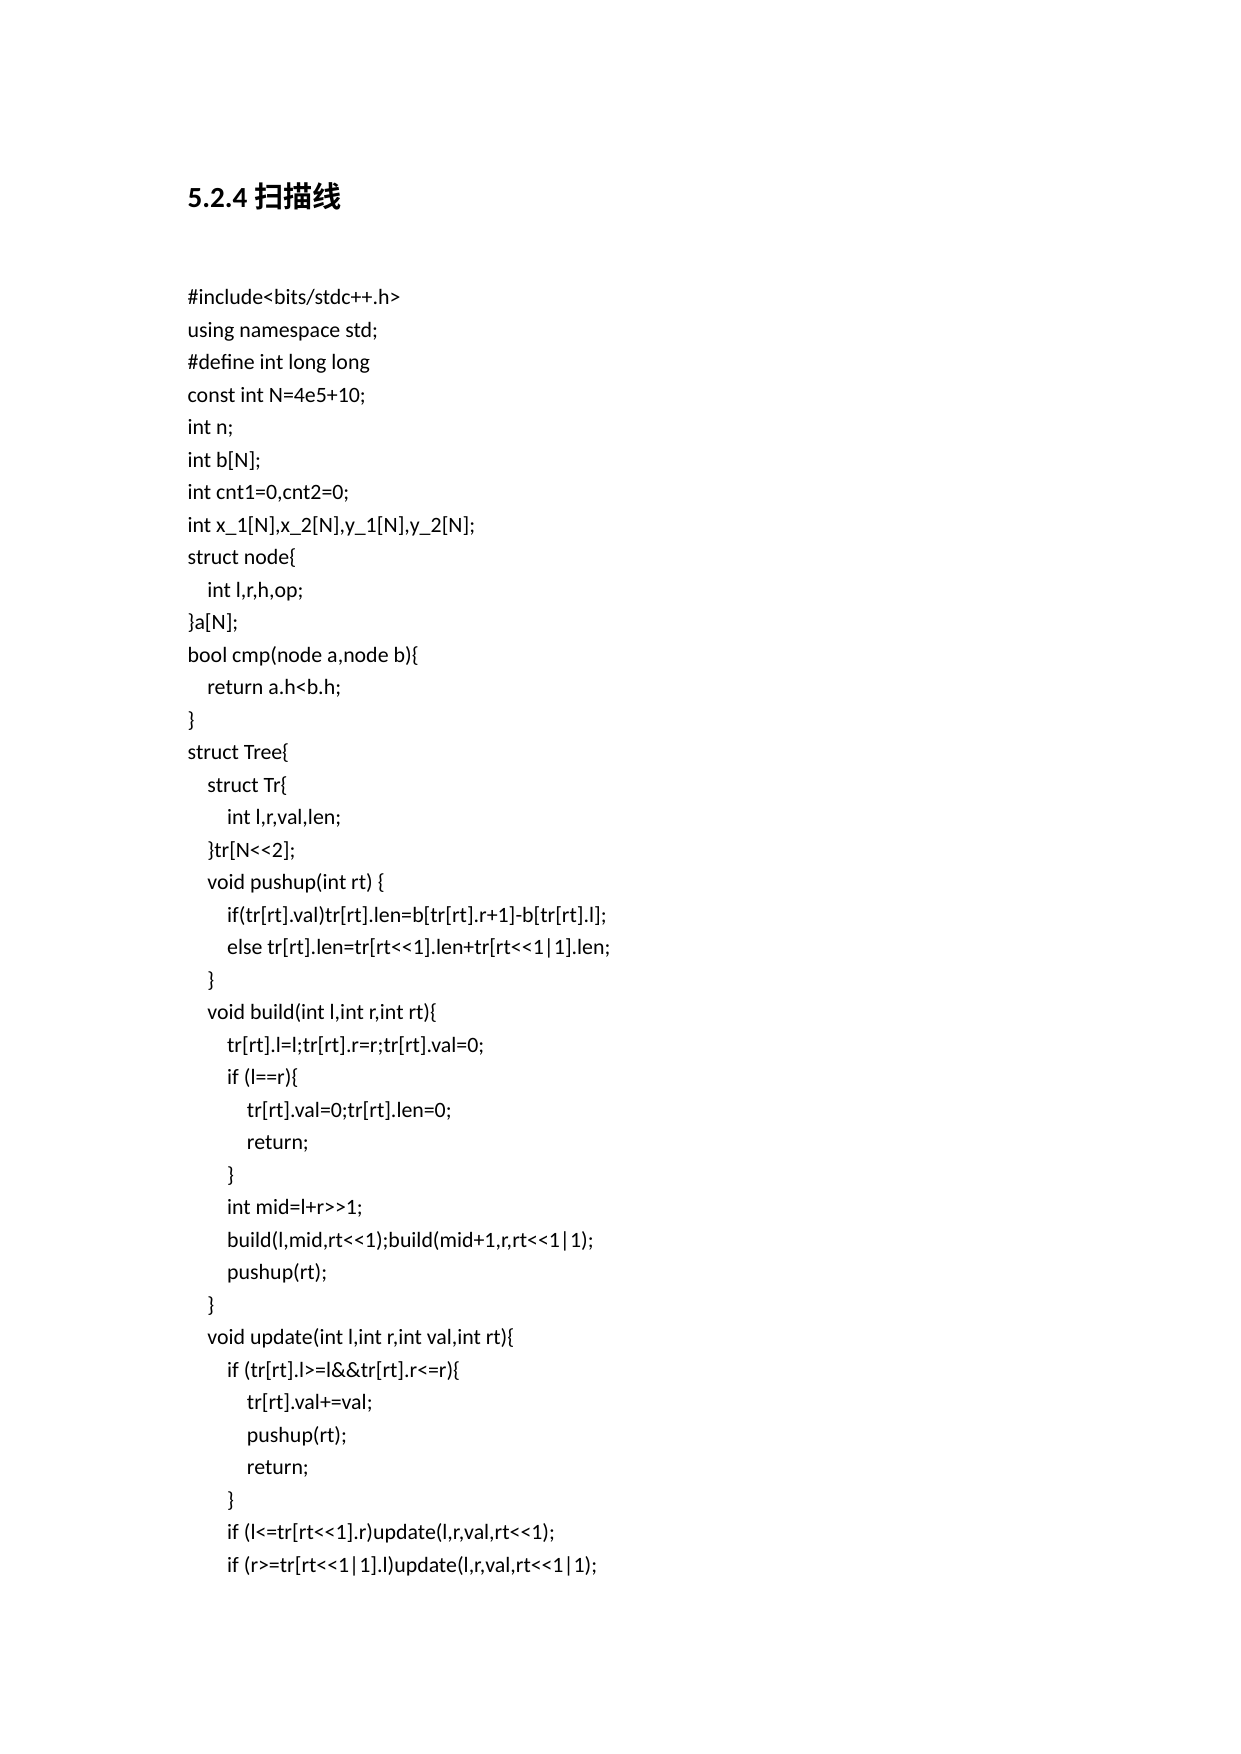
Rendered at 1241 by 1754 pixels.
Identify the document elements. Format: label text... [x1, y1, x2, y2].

text if(tr[rt].val)tr[rt].len=b[tr[rt].r+1]-b[tr[rt].l]; [187, 898, 1053, 930]
text } [187, 963, 1053, 995]
text int b[N]; [187, 443, 1053, 475]
text void update(int l,int r,int val,int rt){ [187, 1320, 1053, 1353]
text }tr[N<<2]; [187, 833, 1053, 865]
text return; [187, 1450, 1053, 1483]
text bool cmp(node a,node b){ [187, 638, 1053, 670]
text if (l<=tr[rt<<1].r)update(l,r,val,rt<<1); [187, 1515, 1053, 1548]
text void build(int l,int r,int rt){ [187, 995, 1053, 1028]
text int n; [187, 410, 1053, 443]
text using namespace std; [187, 313, 1053, 345]
text #include<bits/stdc++.h> [187, 280, 1053, 313]
text } [187, 1288, 1053, 1320]
text int x_1[N],x_2[N],y_1[N],y_2[N]; [187, 508, 1053, 540]
text } [187, 1483, 1053, 1515]
subtitle 5.2.4 扫描线 [187, 162, 1053, 227]
text if (l==r){ [187, 1060, 1053, 1093]
text pushup(rt); [187, 1418, 1053, 1450]
text } [187, 703, 1053, 735]
text struct Tr{ [187, 768, 1053, 800]
text const int N=4e5+10; [187, 378, 1053, 410]
text pushup(rt); [187, 1255, 1053, 1288]
text tr[rt].l=l;tr[rt].r=r;tr[rt].val=0; [187, 1028, 1053, 1060]
text void pushup(int rt) { [187, 865, 1053, 898]
text else tr[rt].len=tr[rt<<1].len+tr[rt<<1|1].len; [187, 930, 1053, 963]
text tr[rt].val=0;tr[rt].len=0; [187, 1093, 1053, 1125]
text struct Tree{ [187, 735, 1053, 768]
text build(l,mid,rt<<1);build(mid+1,r,rt<<1|1); [187, 1223, 1053, 1255]
text int l,r,h,op; [187, 573, 1053, 605]
text tr[rt].val+=val; [187, 1385, 1053, 1418]
text } [187, 1158, 1053, 1190]
text int cnt1=0,cnt2=0; [187, 475, 1053, 508]
text return a.h<b.h; [187, 670, 1053, 703]
text struct node{ [187, 540, 1053, 573]
text int mid=l+r>>1; [187, 1190, 1053, 1223]
text #define int long long [187, 345, 1053, 378]
text if (tr[rt].l>=l&&tr[rt].r<=r){ [187, 1353, 1053, 1385]
text int l,r,val,len; [187, 800, 1053, 833]
text if (r>=tr[rt<<1|1].l)update(l,r,val,rt<<1|1); [187, 1548, 1053, 1580]
text return; [187, 1125, 1053, 1158]
text }a[N]; [187, 605, 1053, 638]
